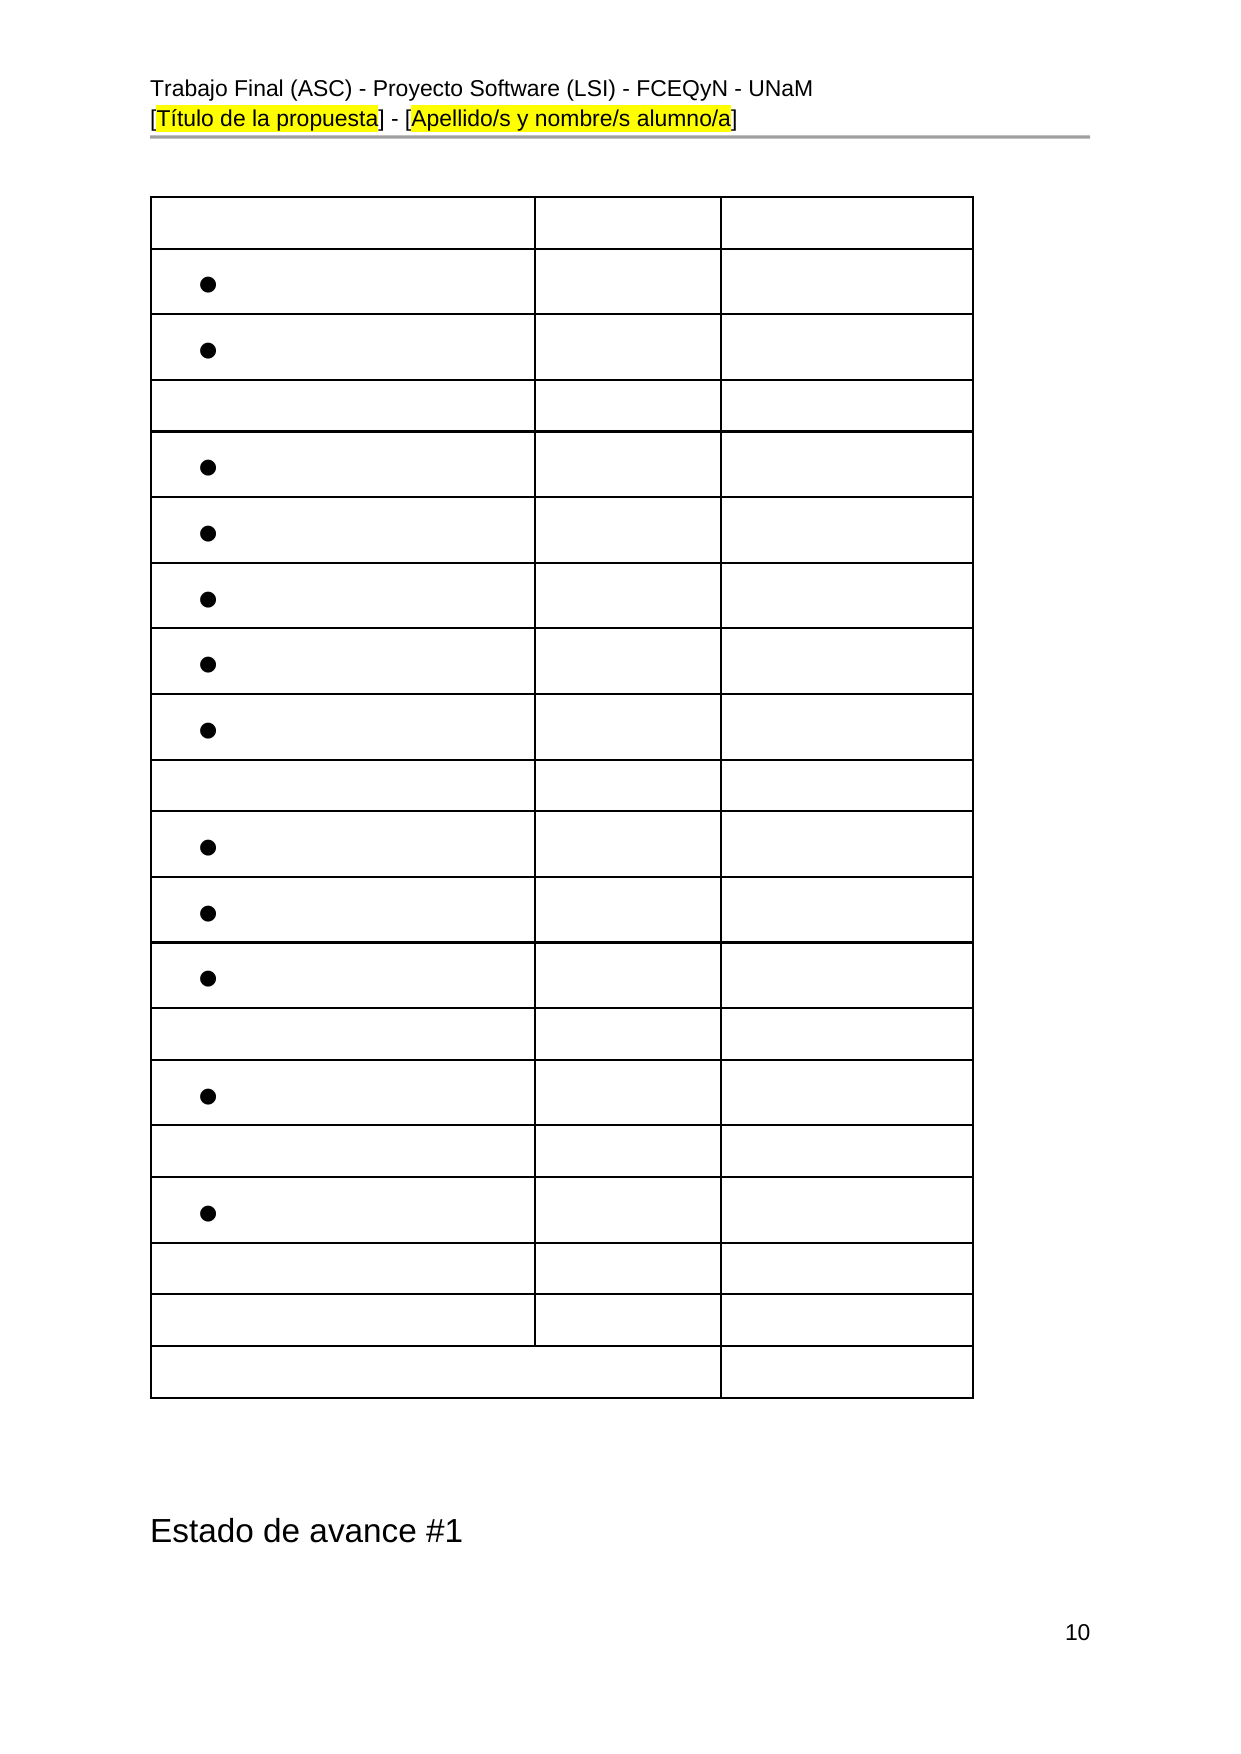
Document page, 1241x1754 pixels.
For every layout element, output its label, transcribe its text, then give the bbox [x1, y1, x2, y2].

table_cell [152, 198, 534, 247]
table_cell [536, 433, 720, 496]
table_cell [536, 761, 720, 810]
table_cell [536, 1061, 720, 1124]
table_cell [536, 1178, 720, 1242]
table_cell [536, 498, 720, 562]
table_cell [152, 1244, 534, 1293]
table_cell [536, 250, 720, 313]
table_cell [152, 1178, 534, 1242]
table_cell [722, 629, 972, 693]
table_cell [722, 433, 972, 496]
table_cell [722, 198, 972, 247]
table_cell [722, 761, 972, 810]
table_cell [536, 812, 720, 876]
table_cell [536, 1244, 720, 1293]
table_cell [722, 1126, 972, 1176]
table_cell [536, 1126, 720, 1176]
table_cell [722, 695, 972, 758]
table_cell [722, 812, 972, 876]
table_cell [722, 944, 972, 1007]
table_cell [536, 944, 720, 1007]
table_cell [152, 1126, 534, 1176]
table_cell [536, 381, 720, 430]
table_cell [722, 1347, 972, 1397]
table_cell [152, 381, 534, 430]
table_cell [722, 1009, 972, 1059]
table_cell [722, 1244, 972, 1293]
table_cell [152, 878, 534, 941]
table_cell [722, 381, 972, 430]
table_cell [536, 695, 720, 758]
table_cell [152, 564, 534, 627]
table_cell [536, 315, 720, 379]
table_cell [152, 1295, 534, 1345]
table_cell [536, 1009, 720, 1059]
table_cell [722, 1295, 972, 1345]
table_cell [536, 198, 720, 247]
table_cell [152, 695, 534, 758]
table_cell [152, 1347, 720, 1397]
table_cell [536, 1295, 720, 1345]
table_cell [152, 250, 534, 313]
table_cell [152, 812, 534, 876]
table_cell [152, 1009, 534, 1059]
table_cell [152, 1061, 534, 1124]
table_cell [722, 1178, 972, 1242]
table_cell [722, 564, 972, 627]
table_cell [536, 564, 720, 627]
table_cell [722, 878, 972, 941]
table_cell [536, 629, 720, 693]
table_cell [722, 1061, 972, 1124]
table_cell [152, 498, 534, 562]
table_cell [152, 629, 534, 693]
subtitle Estado de avance #1 [150, 1512, 1090, 1550]
table_cell [536, 878, 720, 941]
table_cell [722, 250, 972, 313]
table_cell [722, 315, 972, 379]
table_cell [152, 315, 534, 379]
table_cell [722, 498, 972, 562]
table_cell [152, 761, 534, 810]
table_cell [152, 944, 534, 1007]
table_cell [152, 433, 534, 496]
